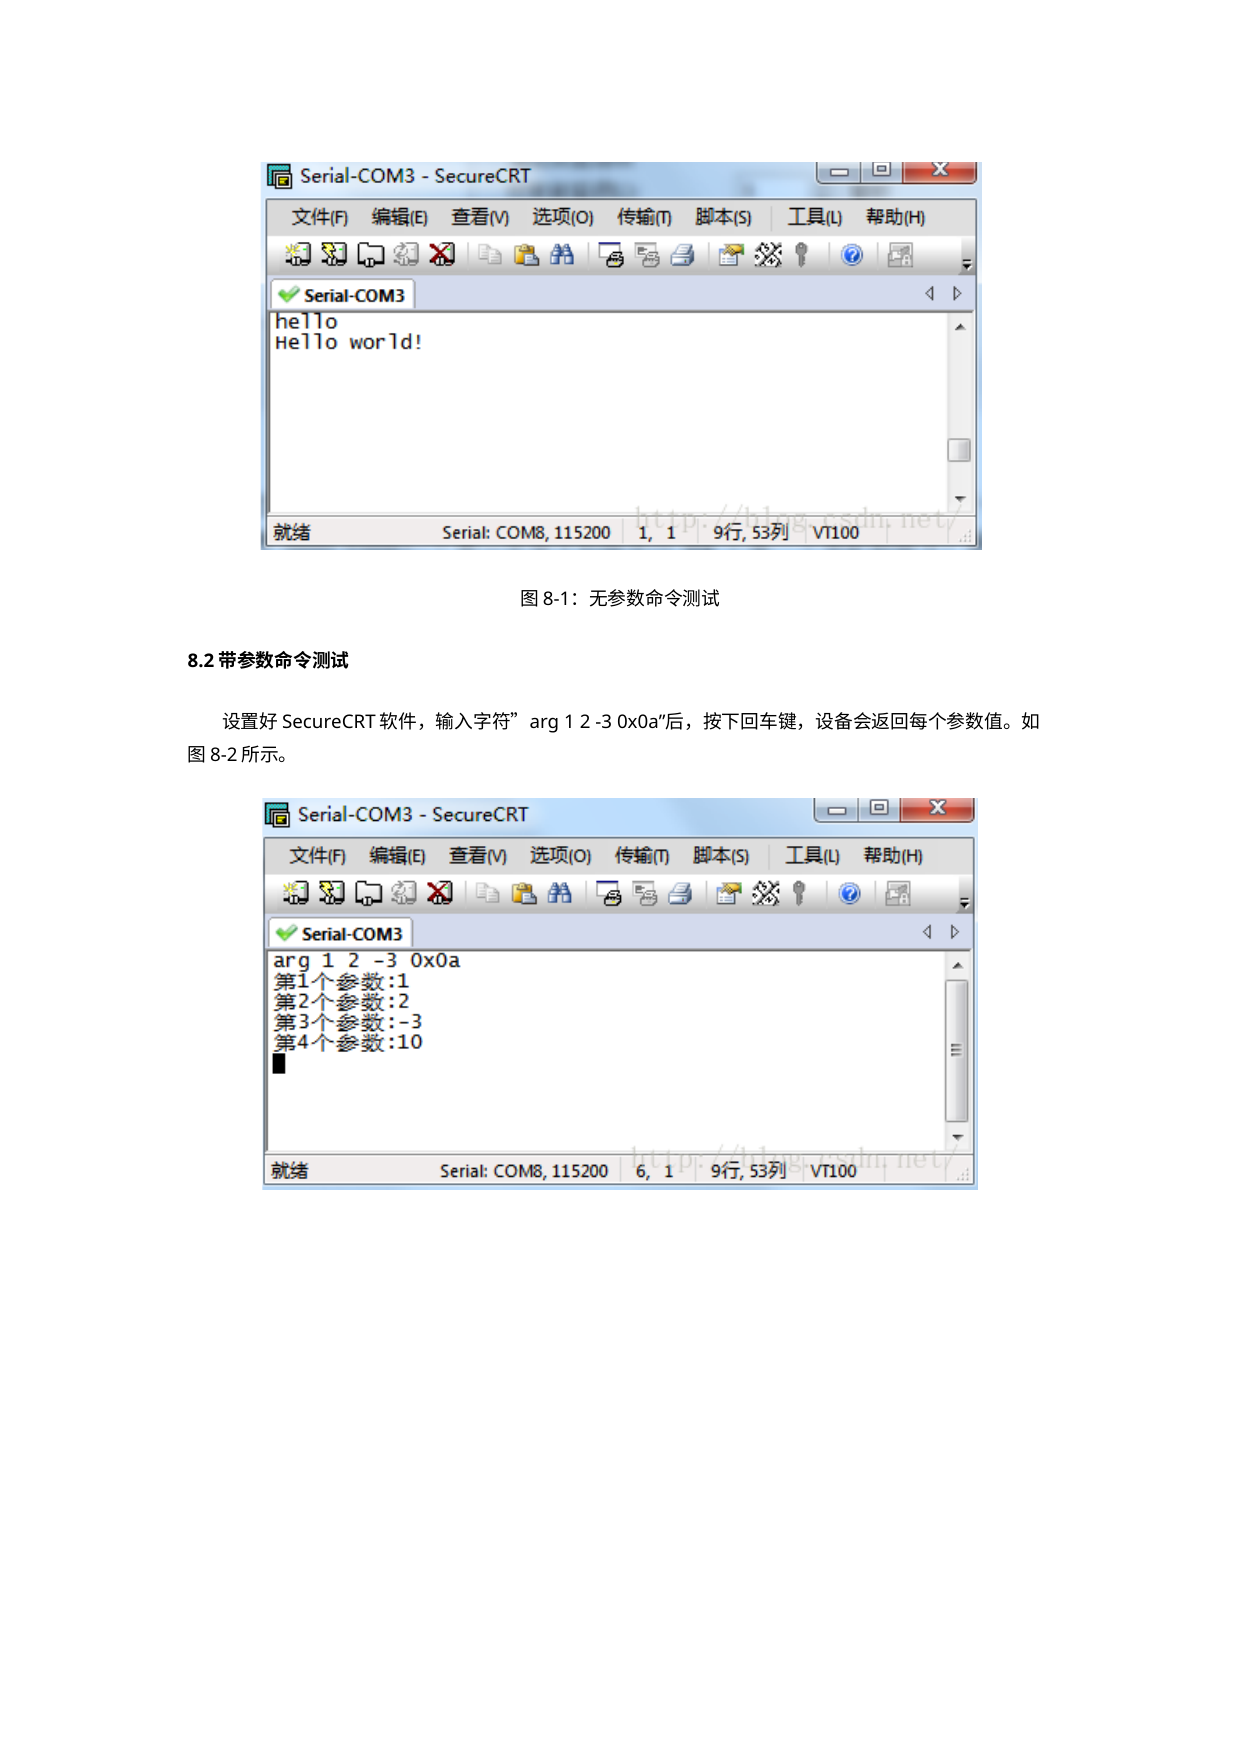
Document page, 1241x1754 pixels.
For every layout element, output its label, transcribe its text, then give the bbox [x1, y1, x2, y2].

picture [262, 798, 978, 1190]
picture [258, 162, 982, 550]
text 设置好SecureCRT软件，输入字符”arg 1 2 -3 0x0a”后，按下回车键，设备会返回每个参数值。如图8-2所示。 [187, 704, 1053, 769]
subtitle 8.2带参数命令测试 [187, 643, 1053, 675]
text 图8-1：无参数命令测试 [187, 581, 1053, 614]
